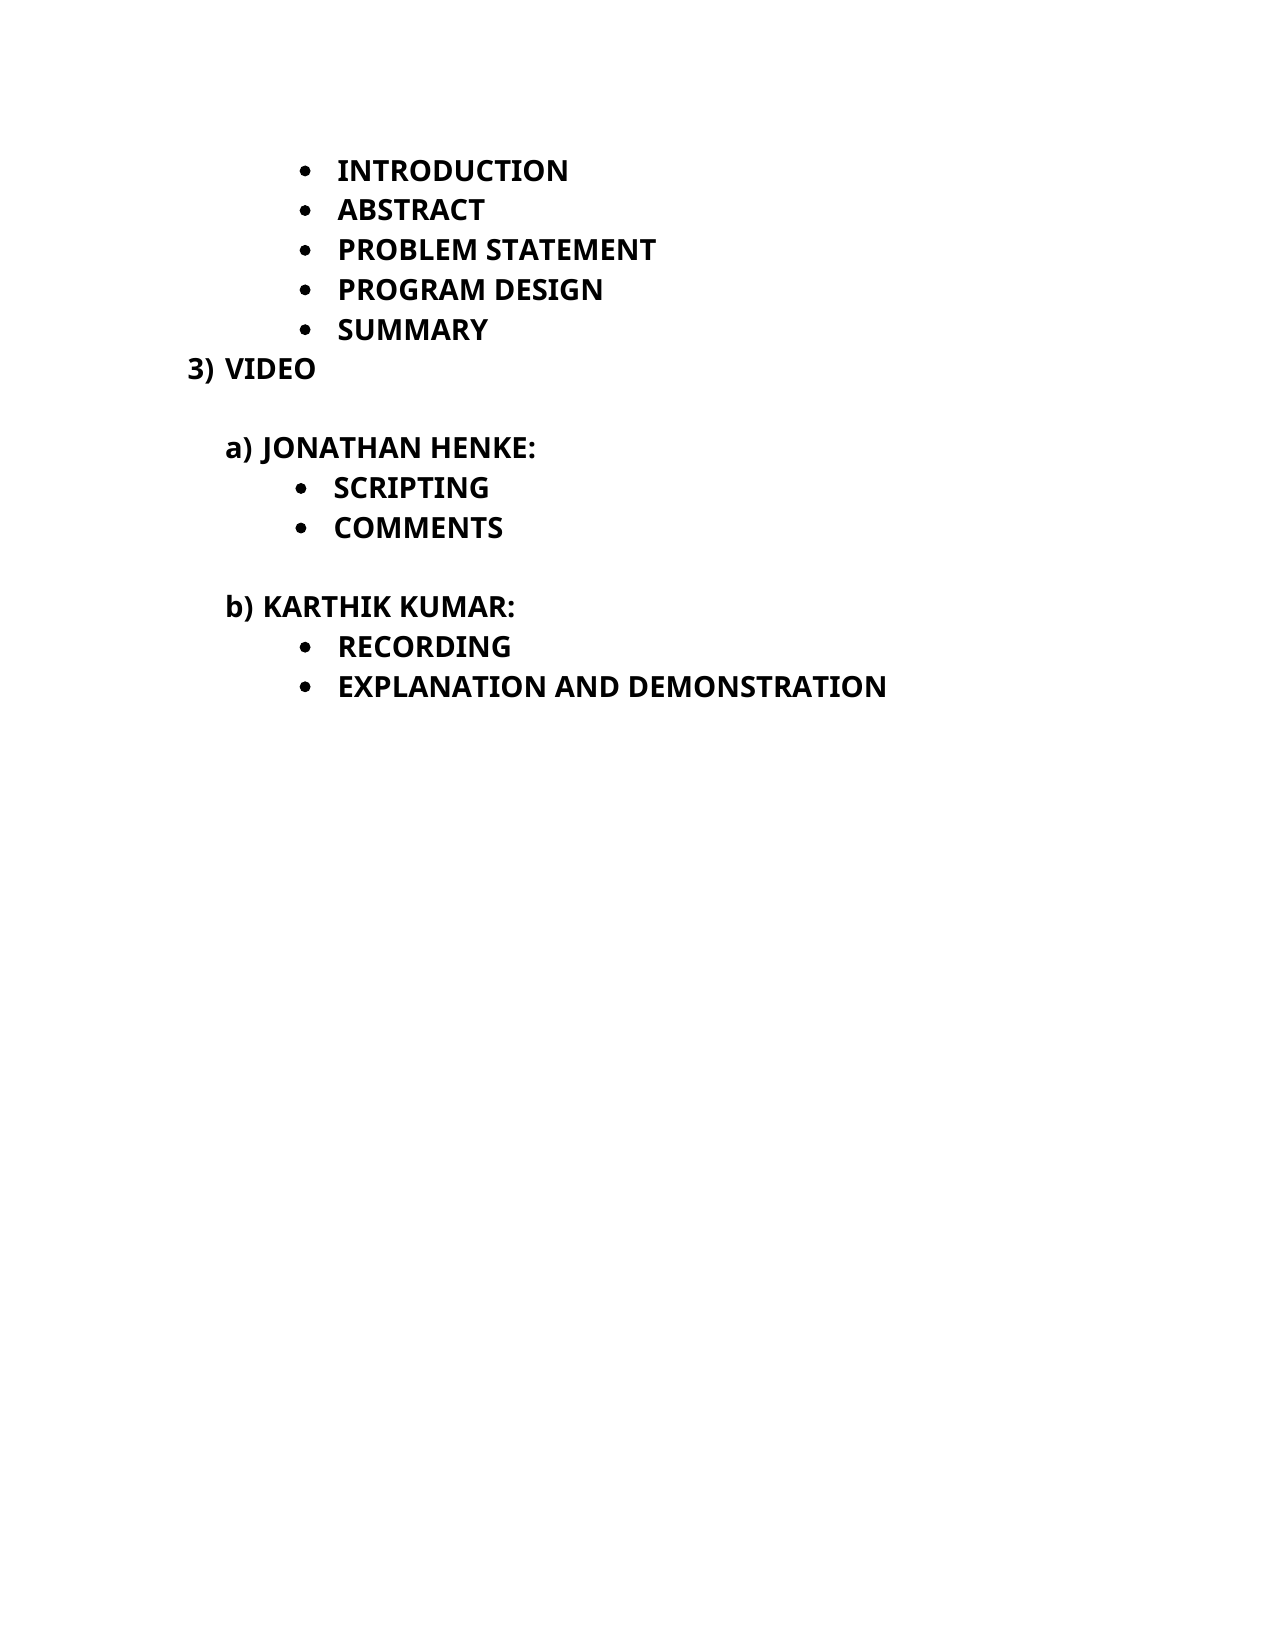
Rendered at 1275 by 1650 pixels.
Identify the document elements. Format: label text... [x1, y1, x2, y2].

list JONATHAN HENKE: [225, 428, 1125, 467]
list COMMENTS [296, 507, 1125, 547]
list KARTHIK KUMAR: [225, 587, 1125, 626]
list PROBLEM STATEMENT [300, 229, 1125, 269]
list PROGRAM DESIGN [300, 269, 1125, 309]
list ABSTRACT [300, 190, 1125, 229]
list SUMMARY [300, 309, 1125, 348]
list EXPLANATION AND DEMONSTRATION [300, 666, 1125, 706]
list RECORDING [300, 626, 1125, 666]
list SCRIPTING [296, 467, 1125, 507]
list VIDEO [187, 348, 1125, 388]
list INTRODUCTION [300, 150, 1125, 190]
